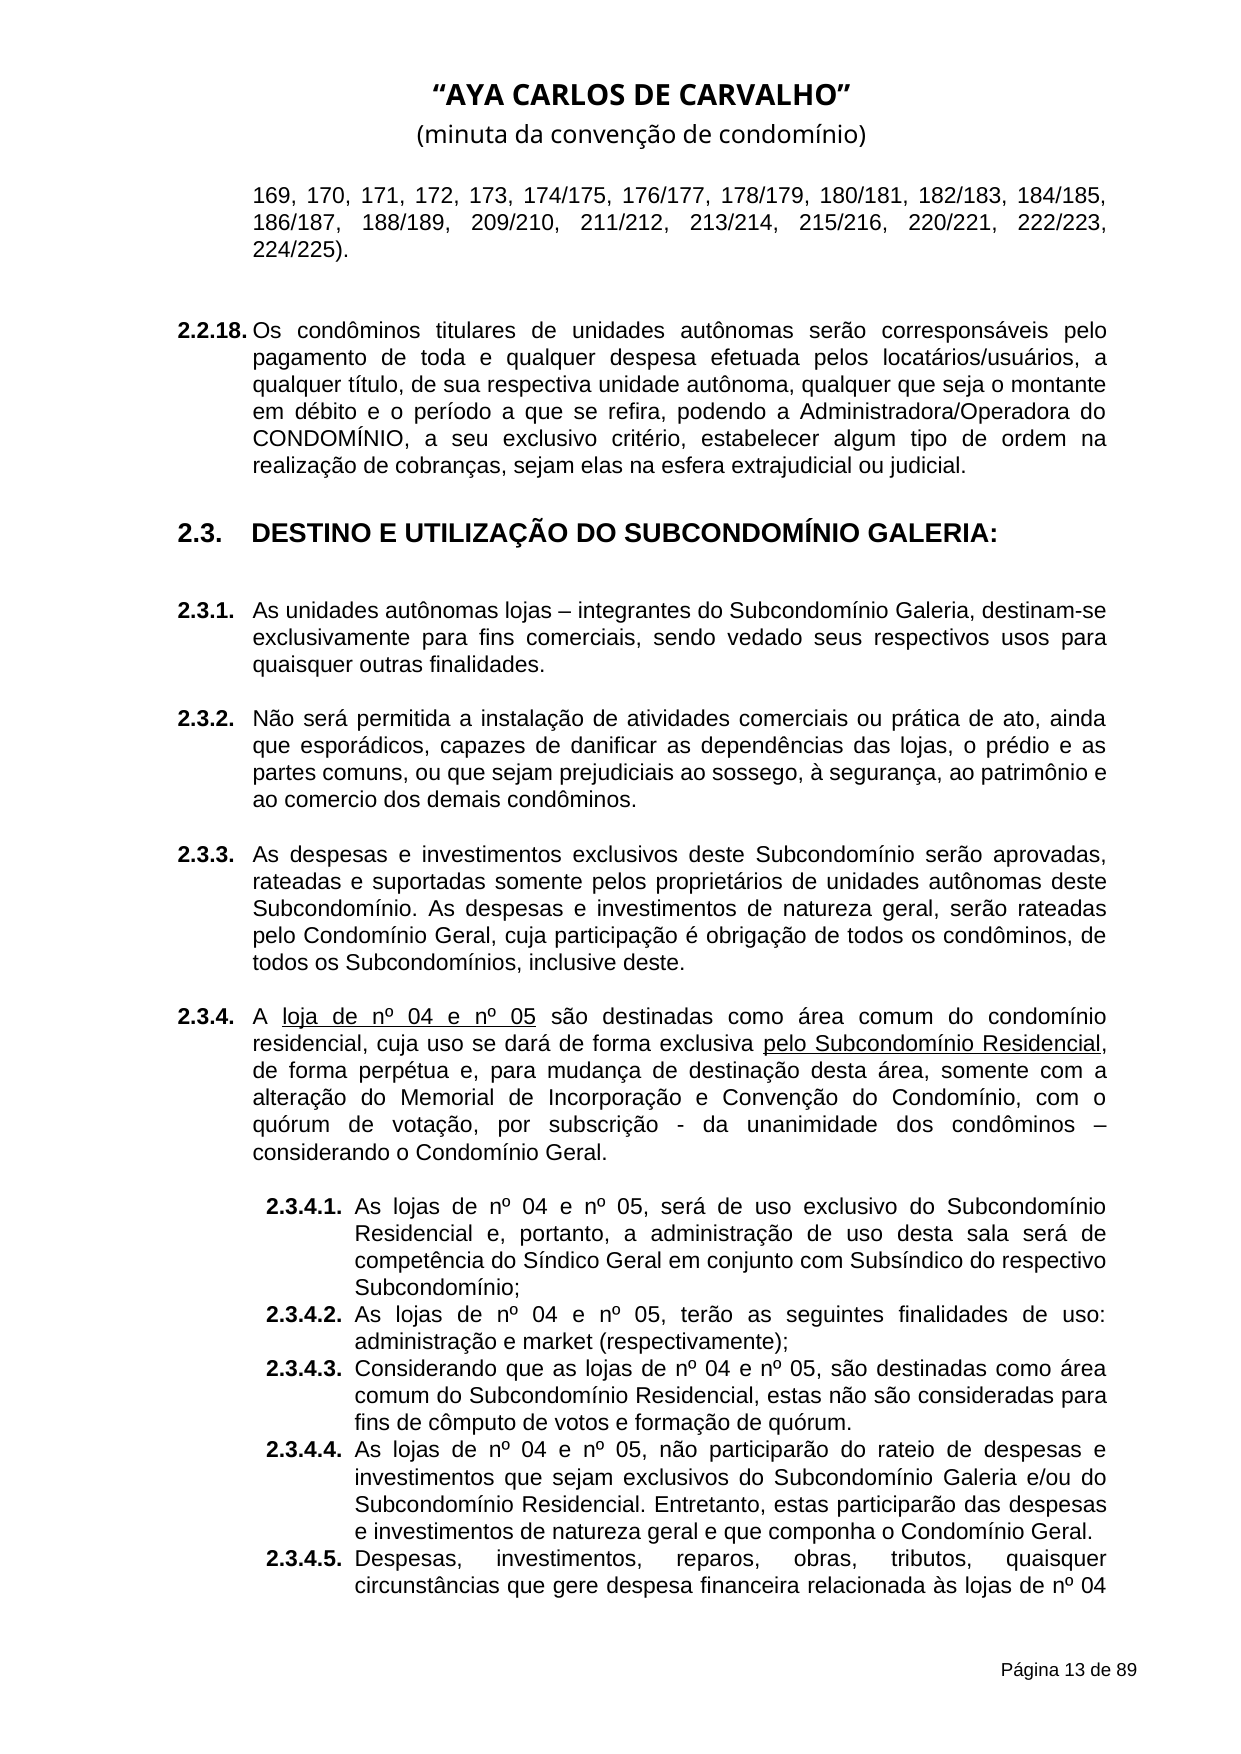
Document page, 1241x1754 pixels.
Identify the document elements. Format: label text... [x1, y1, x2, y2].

list As unidades autônomas lojas – integrantes do Subcondomínio Galeria, destinam-se exclusivamente para fins comerciais, sendo vedado seus respectivos usos para quaisquer outras finalidades. [177, 597, 1107, 677]
list As lojas de nº 04 e nº 05, não participarão do rateio de despesas e investimentos que sejam exclusivos do Subcondomínio Galeria e/ou do Subcondomínio Residencial. Entretanto, estas participarão das despesas e investimentos de natureza geral e que componha o Condomínio Geral. [266, 1436, 1107, 1544]
list Os condôminos titulares de unidades autônomas serão corresponsáveis pelo pagamento de toda e qualquer despesa efetuada pelos locatários/usuários, a qualquer título, de sua respectiva unidade autônoma, qualquer que seja o montante em débito e o período a que se refira, podendo a Administradora/Operadora do CONDOMÍNIO, a seu exclusivo critério, estabelecer algum tipo de ordem na realização de cobranças, sejam elas na esfera extrajudicial ou judicial. [177, 317, 1107, 479]
subtitle DESTINO E UTILIZAÇÃO DO SUBCONDOMÍNIO GALERIA: [177, 517, 1106, 548]
list A loja de nº 04 e nº 05 são destinadas como área comum do condomínio residencial, cuja uso se dará de forma exclusiva pelo Subcondomínio Residencial, de forma perpétua e, para mudança de destinação desta área, somente com a alteração do Memorial de Incorporação e Convenção do Condomínio, com o quórum de votação, por subscrição - da unanimidade dos condôminos – considerando o Condomínio Geral. [177, 1003, 1107, 1165]
list As lojas de nº 04 e nº 05, será de uso exclusivo do Subcondomínio Residencial e, portanto, a administração de uso desta sala será de competência do Síndico Geral em conjunto com Subsíndico do respectivo Subcondomínio; [266, 1193, 1107, 1300]
list As despesas e investimentos exclusivos deste Subcondomínio serão aprovadas, rateadas e suportadas somente pelos proprietários de unidades autônomas deste Subcondomínio. As despesas e investimentos de natureza geral, serão rateadas pelo Condomínio Geral, cuja participação é obrigação de todos os condôminos, de todos os Subcondomínios, inclusive deste. [177, 841, 1107, 975]
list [266, 1545, 1107, 1598]
list Não será permitida a instalação de atividades comerciais ou prática de ato, ainda que esporádicos, capazes de danificar as dependências das lojas, o prédio e as partes comuns, ou que sejam prejudiciais ao sossego, à segurança, ao patrimônio e ao comercio dos demais condôminos. [177, 705, 1107, 813]
list As lojas de nº 04 e nº 05, terão as seguintes finalidades de uso: administração e market (respectivamente); [266, 1301, 1107, 1354]
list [177, 182, 1107, 262]
list Considerando que as lojas de nº 04 e nº 05, são destinadas como área comum do Subcondomínio Residencial, estas não são consideradas para fins de cômputo de votos e formação de quórum. [266, 1355, 1107, 1436]
